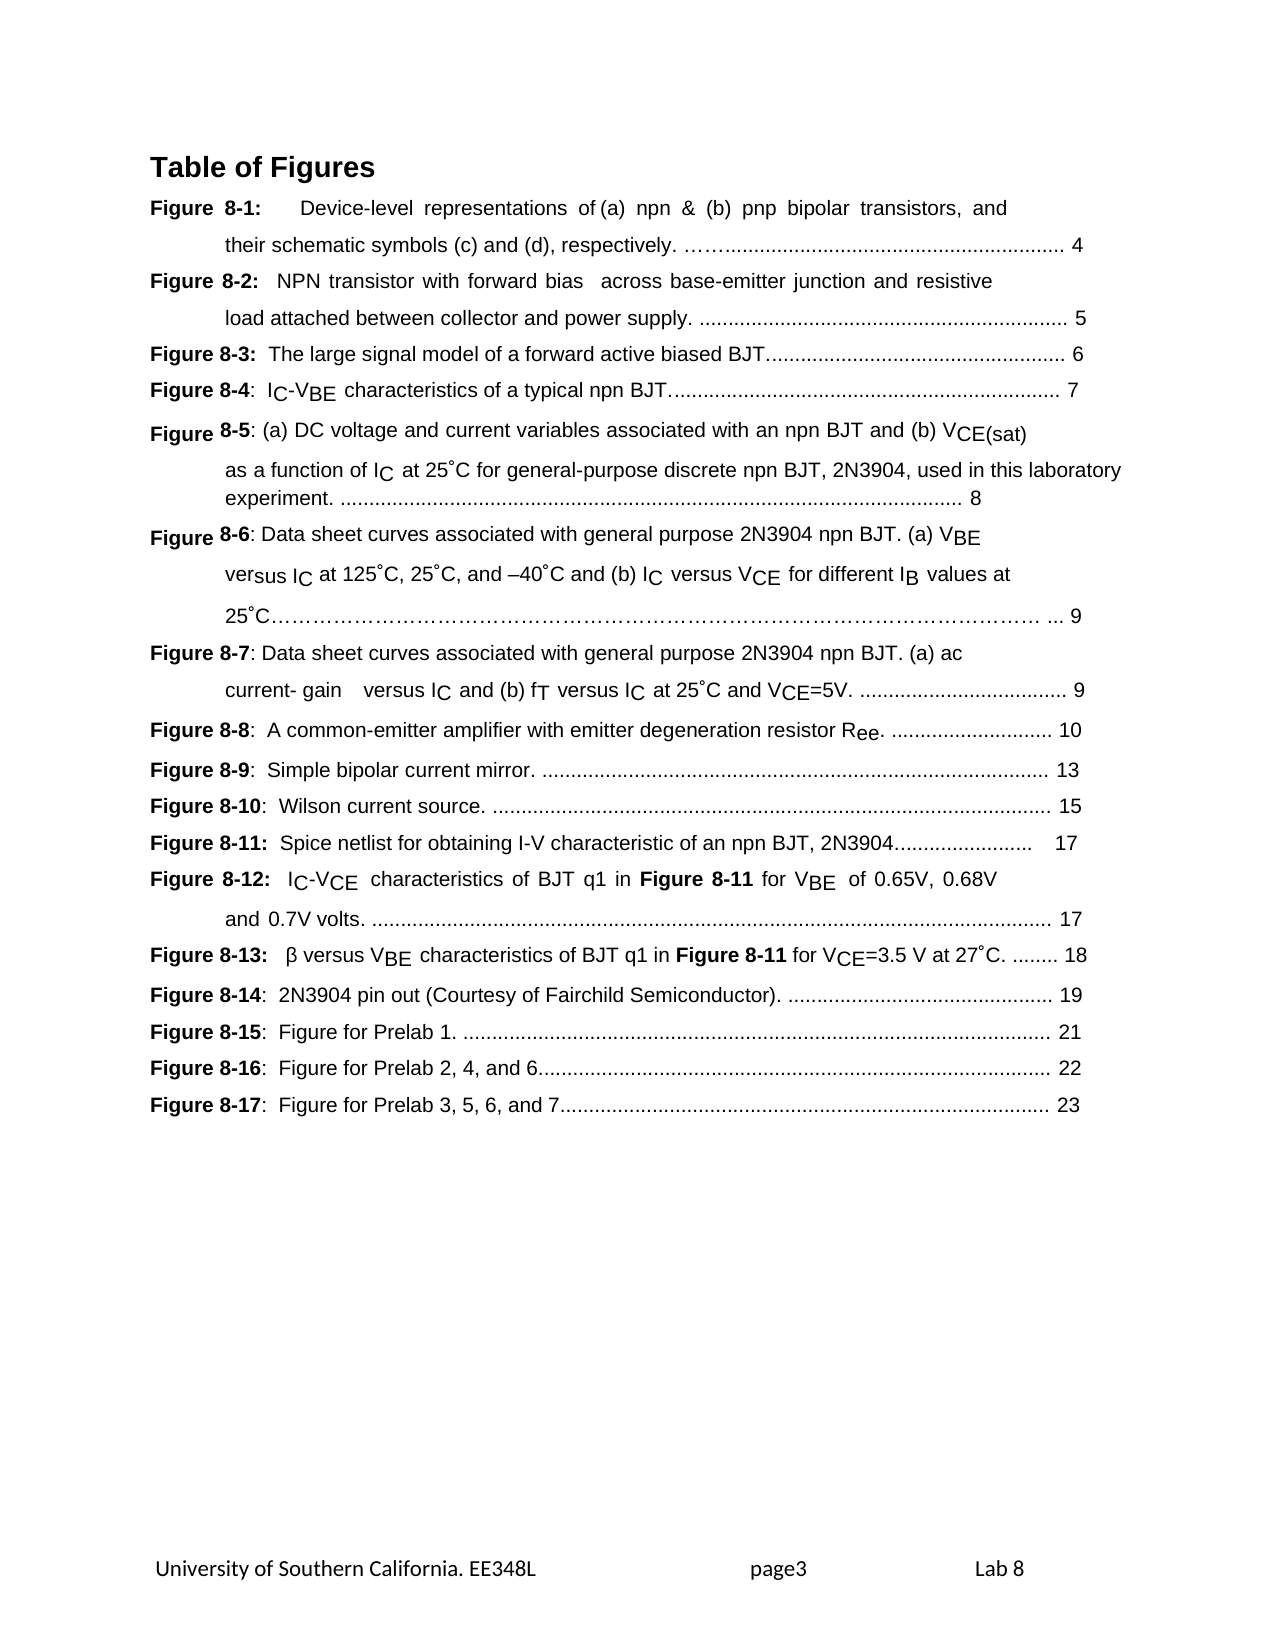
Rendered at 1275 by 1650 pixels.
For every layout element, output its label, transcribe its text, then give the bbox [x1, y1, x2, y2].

text Figure 8-6: Data sheet curves associated with general purpose 2N3904 npn BJT. (a) VBE [150, 522, 1125, 550]
text Figure 8-15: Figure for Prelab 1. ...................................................................................................... 21 [150, 1020, 1125, 1044]
text Figure 8-17: Figure for Prelab 3, 5, 6, and 7..................................................................................... 23 [150, 1093, 1125, 1117]
text versus IC at 125˚C, 25˚C, and –40˚C and (b) IC versus VCE for different IB values at [150, 562, 1125, 591]
text Figure 8-10: Wilson current source. ................................................................................................. 15 [150, 794, 1125, 818]
text 25˚C………………………………………………………………………………………………… ... 9 [150, 603, 1125, 628]
text Figure 8-9: Simple bipolar current mirror. ........................................................................................ 13 [150, 757, 1125, 781]
text Figure 8-12: IC-VCE characteristics of BJT q1 in Figure 8-11 for VBE of 0.65V, 0.68V [150, 867, 1125, 894]
text Figure 8-2: NPN transistor with forward bias across base-emitter junction and resistive [150, 269, 1125, 293]
text and 0.7V volts. ...................................................................................................................... 17 [150, 907, 1125, 931]
text Figure 8-14: 2N3904 pin out (Courtesy of Fairchild Semiconductor). .............................................. 19 [150, 983, 1125, 1007]
text their schematic symbols (c) and (d), respectively. ……........................................................... 4 [150, 232, 1125, 256]
text Figure 8-1: Device-level representations of (a) npn & (b) pnp bipolar transistors, and [150, 196, 1125, 220]
text Figure 8-13: β versus VBE characteristics of BJT q1 in Figure 8-11 for VCE=3.5 V at 27˚C. ........ 18 [150, 943, 1125, 971]
text Figure 8-7: Data sheet curves associated with general purpose 2N3904 npn BJT. (a) ac [150, 641, 1125, 665]
text Figure 8-8: A common-emitter amplifier with emitter degeneration resistor Ree. ............................ 10 [150, 717, 1125, 745]
text load attached between collector and power supply. ................................................................ 5 [150, 305, 1125, 329]
text as a function of IC at 25˚C for general-purpose discrete npn BJT, 2N3904, used in this laboratory experiment. ............................................................................................................ 8 [225, 458, 1125, 510]
text Figure 8-16: Figure for Prelab 2, 4, and 6......................................................................................... 22 [150, 1056, 1125, 1080]
text current- gain versus IC and (b) fT versus IC at 25˚C and VCE=5V. .................................... 9 [150, 677, 1125, 705]
text Figure 8-4: IC-VBE characteristics of a typical npn BJT.................................................................... 7 [150, 378, 1125, 406]
text Table of Figures [150, 150, 1125, 183]
text Figure 8-5: (a) DC voltage and current variables associated with an npn BJT and (b) VCE(sat) [150, 418, 1125, 446]
text Figure 8-11: Spice netlist for obtaining I-V characteristic of an npn BJT, 2N3904........................ 17 [150, 830, 1125, 854]
text Figure 8-3: The large signal model of a forward active biased BJT.................................................... 6 [150, 342, 1125, 366]
